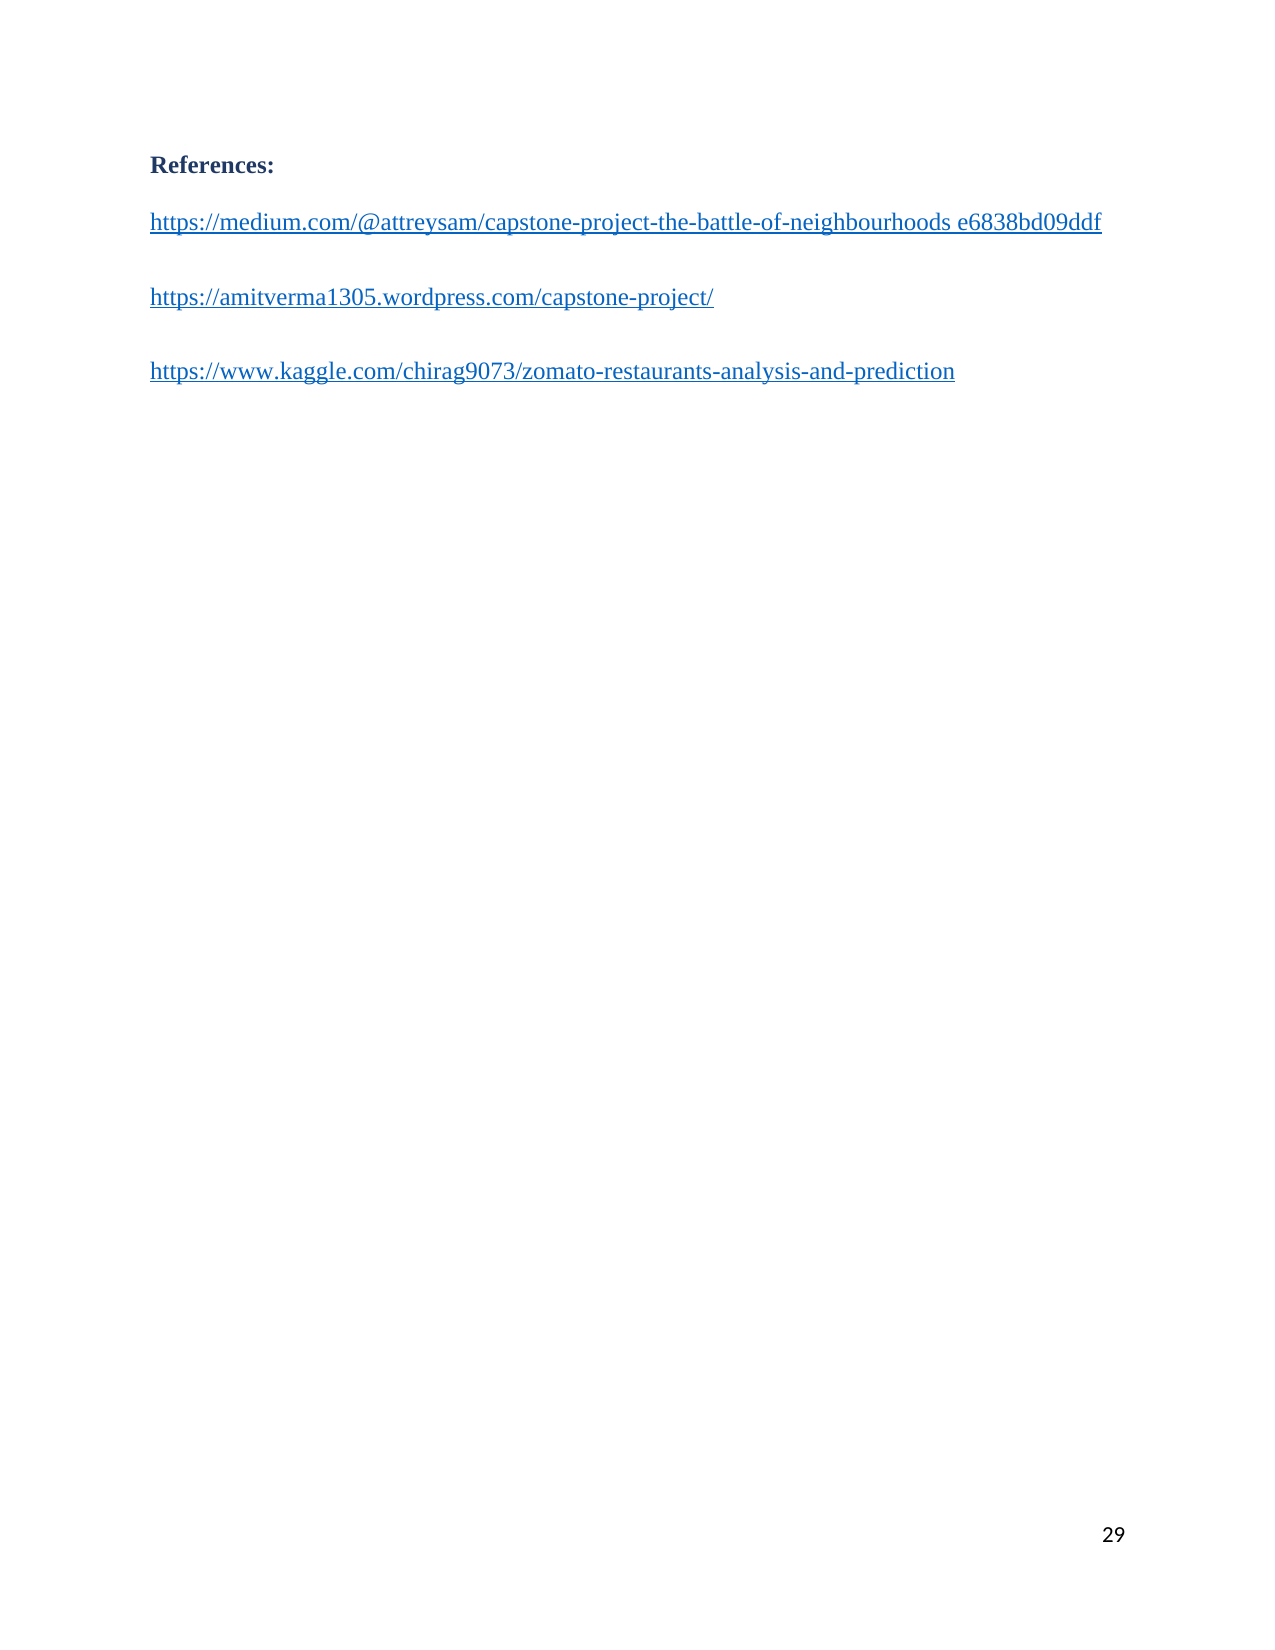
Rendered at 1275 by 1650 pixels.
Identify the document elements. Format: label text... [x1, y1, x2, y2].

text https://amitverma1305.wordpress.com/capstone-project/ [150, 282, 1125, 310]
subtitle References: [150, 150, 1125, 179]
text https://medium.com/@attreysam/capstone-project-the-battle-of-neighbourhoods e6838bd09ddf [150, 207, 1125, 236]
text https://www.kaggle.com/chirag9073/zomato-restaurants-analysis-and-prediction [150, 356, 1125, 384]
